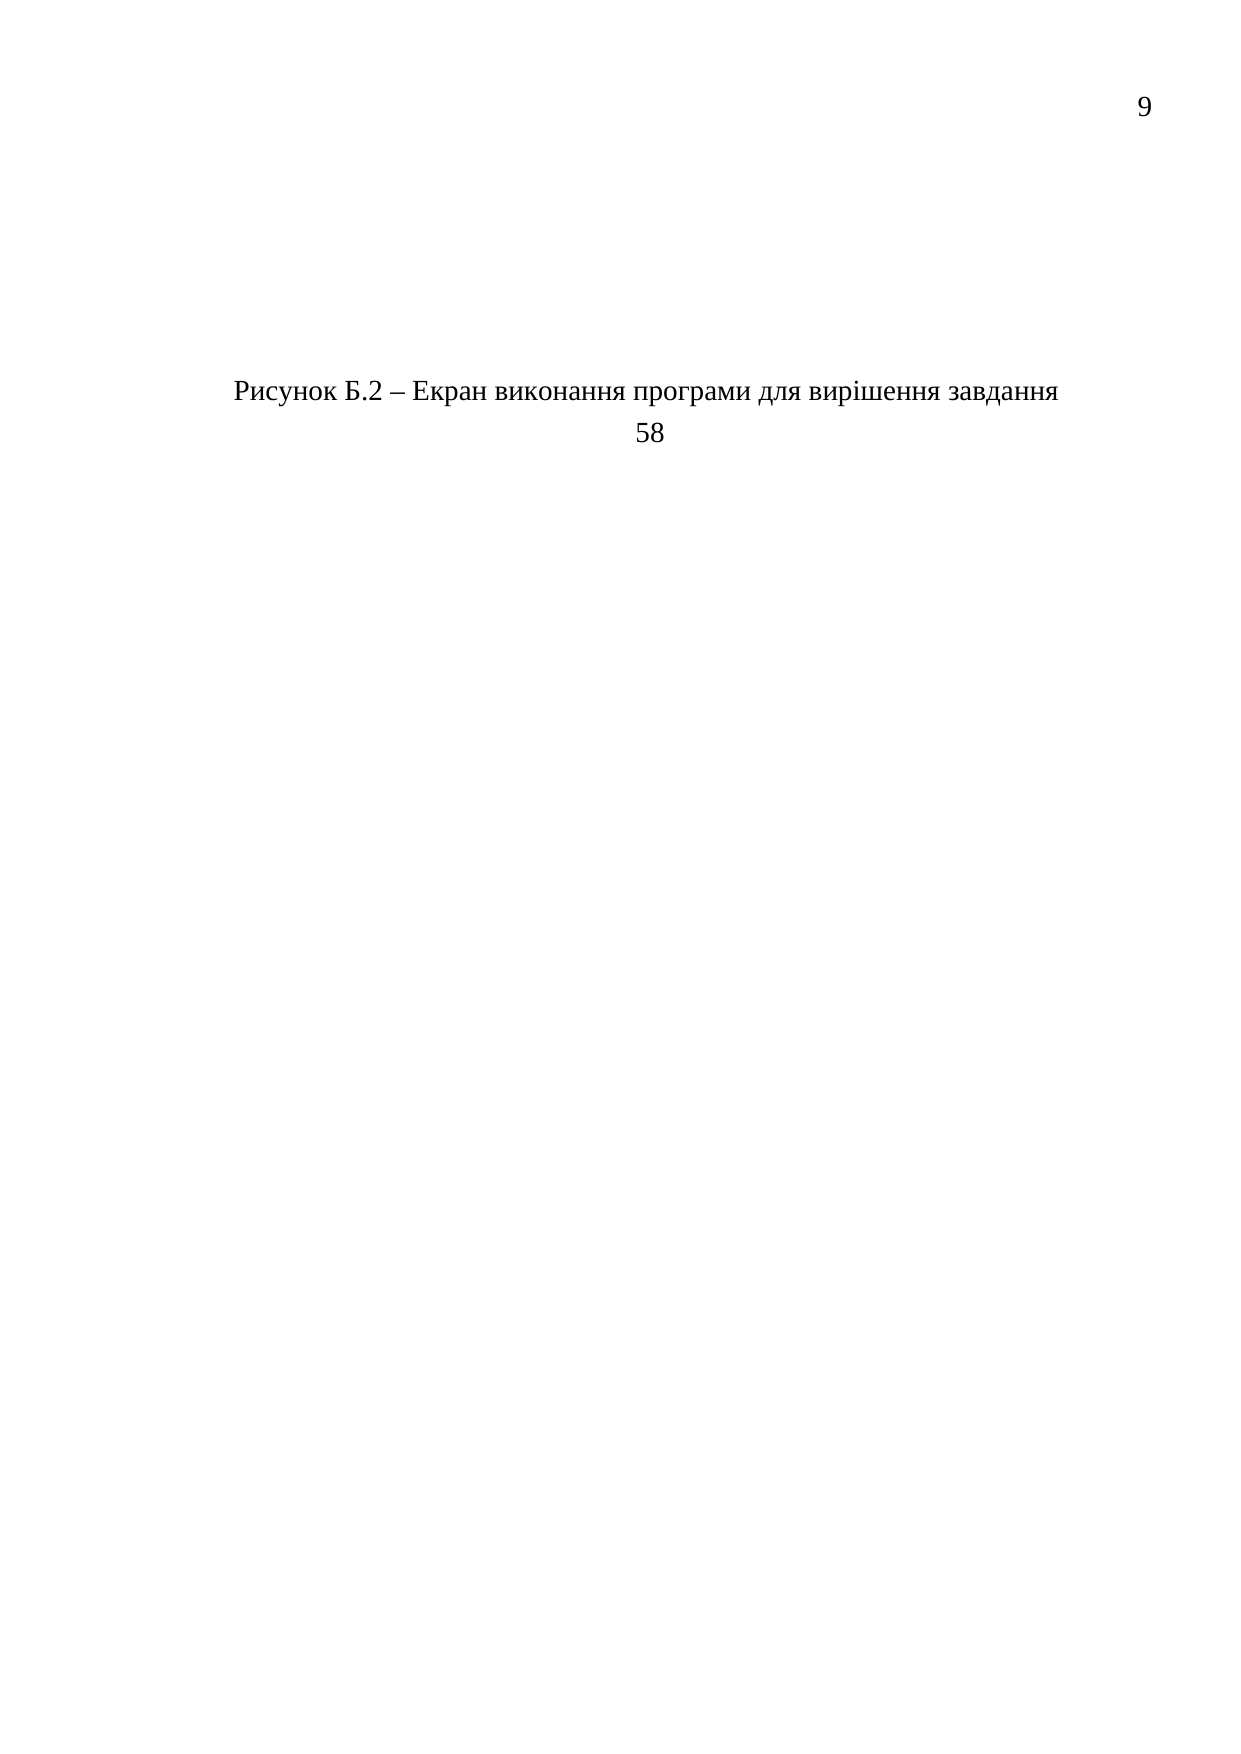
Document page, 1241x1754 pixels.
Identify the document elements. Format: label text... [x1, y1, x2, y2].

text Рисунок Б.2 – Екран виконання програми для вирішення завдання 58 [148, 373, 1152, 449]
